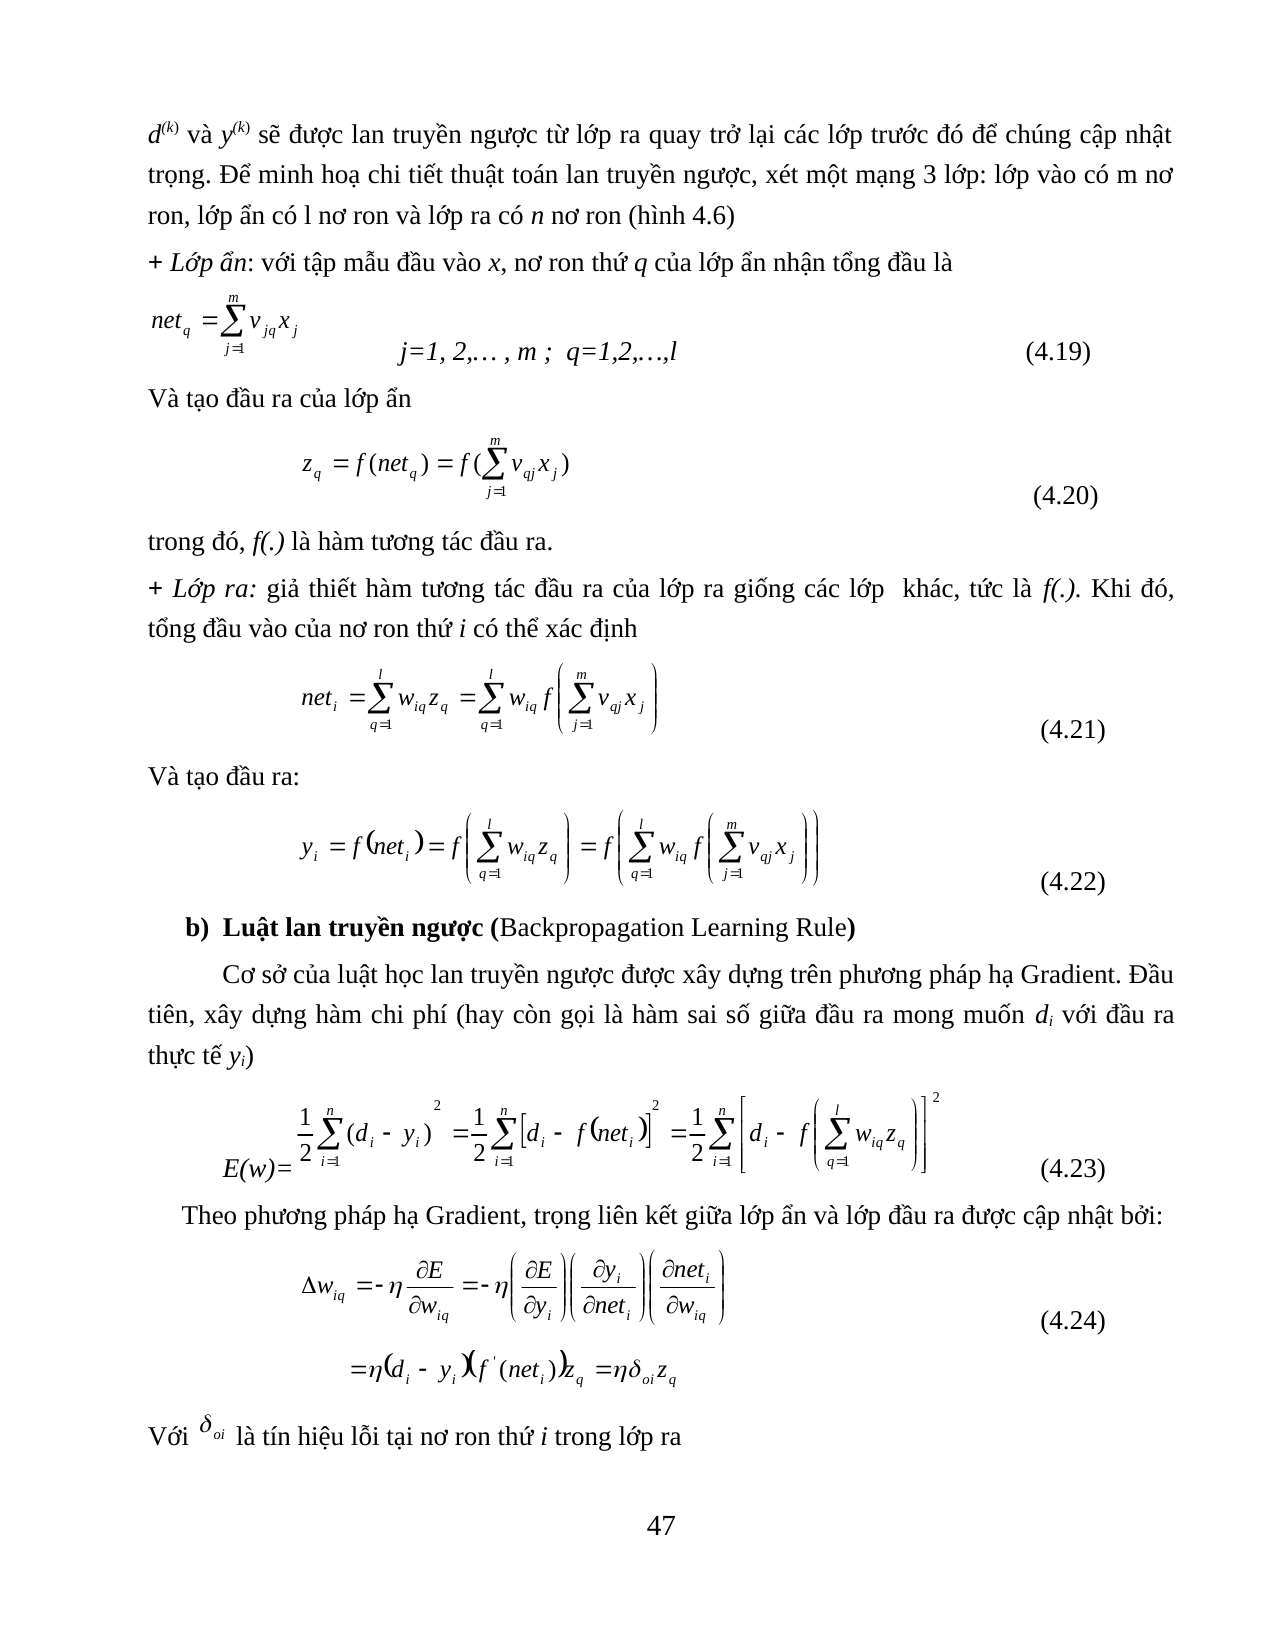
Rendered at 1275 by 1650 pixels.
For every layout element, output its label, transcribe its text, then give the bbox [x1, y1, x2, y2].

text + Lớp ra: giả thiết hàm tương tác đầu ra của lớp ra giống các lớp khác, tức là f(.). Khi đó, tổng đầu vào của nơ ron thứ i có thể xác định [148, 572, 1174, 644]
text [148, 118, 1174, 230]
text (4.22) [281, 806, 1174, 896]
text (4.24) [148, 1246, 1174, 1335]
text E(w)= (4.23) [148, 1086, 1174, 1183]
text Và tạo đầu ra: [148, 760, 1174, 791]
text + Lớp ẩn: với tập mẫu đầu vào x, nơ ron thứ q của lớp ẩn nhận tổng đầu là j=1, 2,… , m ; q=1,2,…,l (4.19) [148, 246, 1174, 367]
text Với là tín hiệu lỗi tại nơ ron thứ i trong lớp ra [148, 1408, 1174, 1451]
text Cơ sở của luật học lan truyền ngược được xây dựng trên phương pháp hạ Gradient. Đầu tiên, xây dựng hàm chi phí (hay còn gọi là hàm sai số giữa đầu ra mong muốn di với đầu ra thực tế yi) [148, 958, 1174, 1070]
text (4.20) [148, 429, 1174, 510]
list Luật lan truyền ngược (Backpropagation Learning Rule) [185, 912, 1174, 943]
text Theo phương pháp hạ Gradient, trọng liên kết giữa lớp ẩn và lớp đầu ra được cập nhật bởi: [148, 1199, 1174, 1230]
text trong đó, f(.) là hàm tương tác đầu ra. [148, 526, 1174, 557]
text (4.21) [223, 659, 1174, 744]
text Và tạo đầu ra của lớp ẩn [148, 382, 1174, 413]
